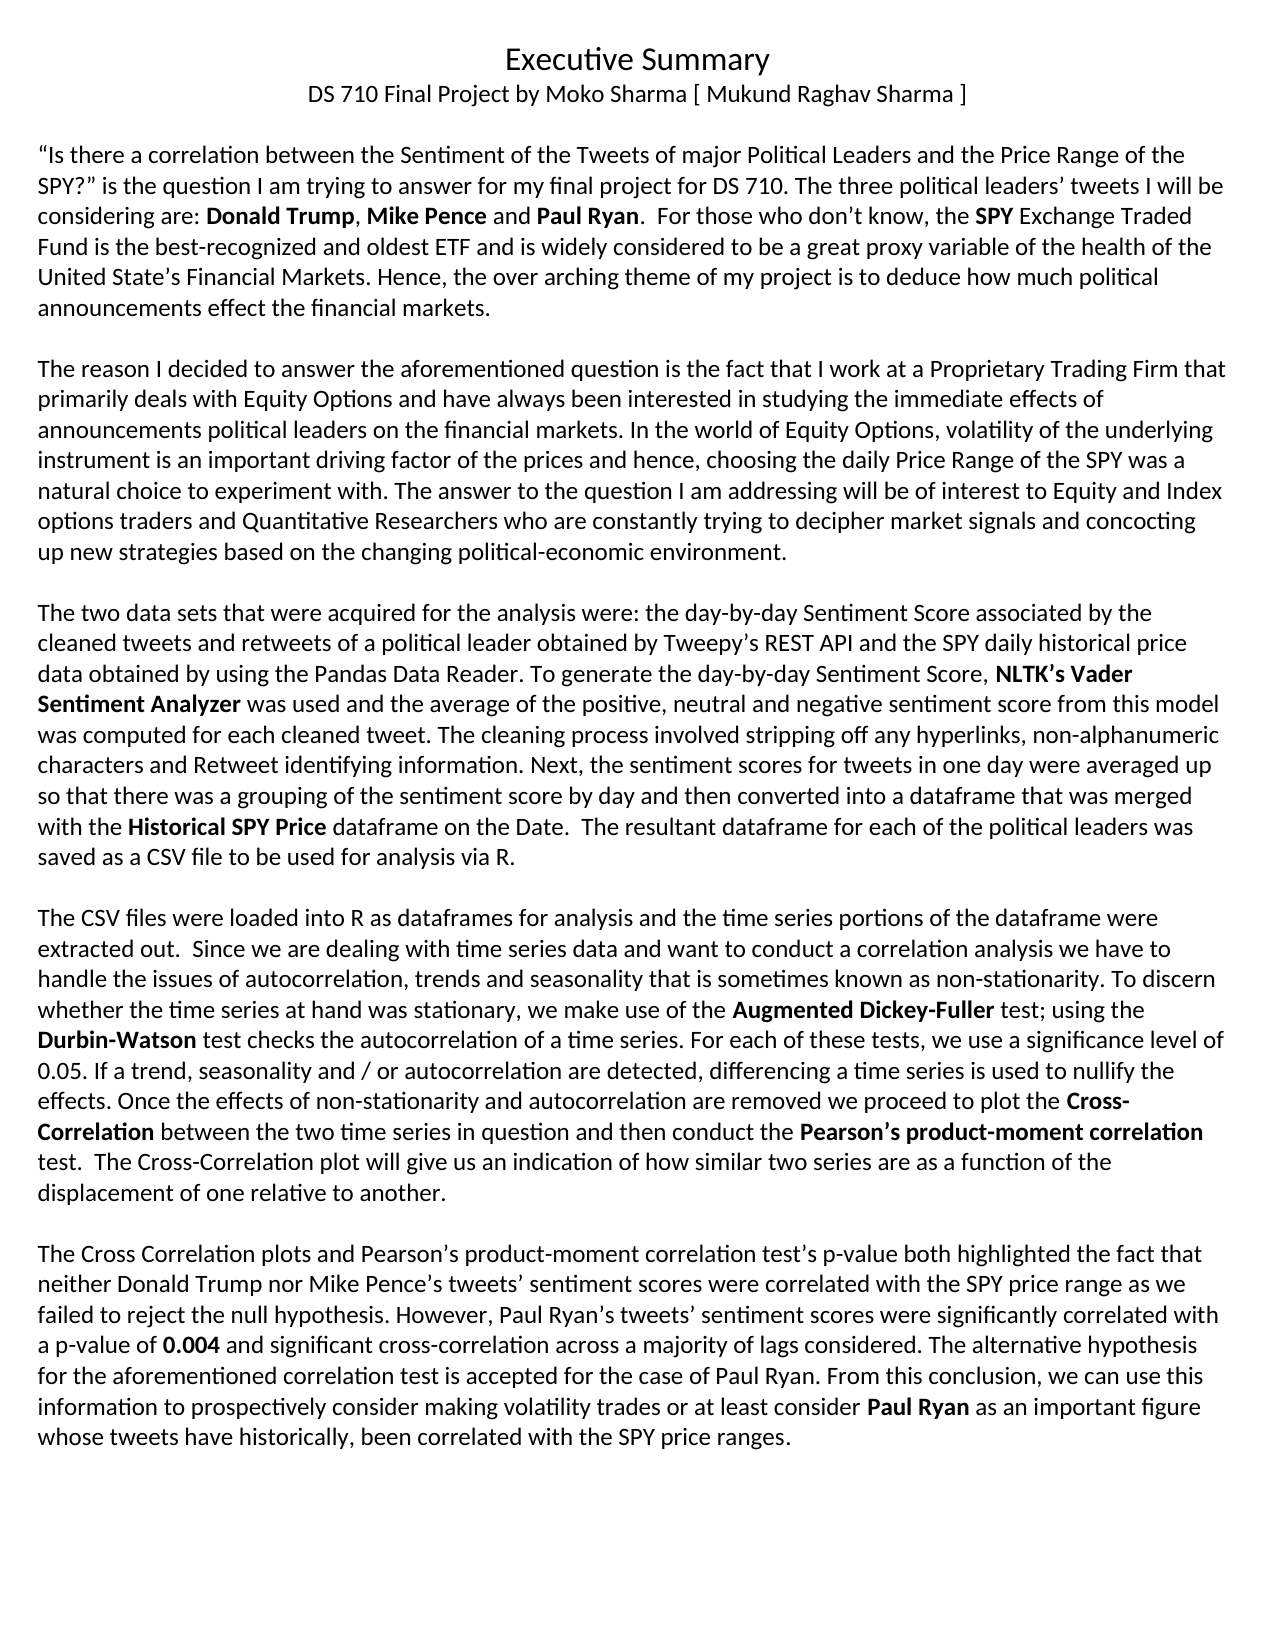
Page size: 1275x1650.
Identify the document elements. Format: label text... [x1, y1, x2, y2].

text The reason I decided to answer the aforementioned question is the fact that I work at a Proprietary Trading Firm that primarily deals with Equity Options and have always been interested in studying the immediate effects of announcements political leaders on the financial markets. In the world of Equity Options, volatility of the underlying instrument is an important driving factor of the prices and hence, choosing the daily Price Range of the SPY was a natural choice to experiment with. The answer to the question I am addressing will be of interest to Equity and Index options traders and Quantitative Researchers who are constantly trying to decipher market signals and concocting up new strategies based on the changing political-economic environment. [37, 353, 1228, 567]
text The Cross Correlation plots and Pearson’s product-moment correlation test’s p-value both highlighted the fact that neither Donald Trump nor Mike Pence’s tweets’ sentiment scores were correlated with the SPY price range as we failed to reject the null hypothesis. However, Paul Ryan’s tweets’ sentiment scores were significantly correlated with a p-value of 0.004 and significant cross-correlation across a majority of lags considered. The alternative hypothesis for the aforementioned correlation test is accepted for the case of Paul Ryan. From this conclusion, we can use this information to prospectively consider making volatility trades or at least consider Paul Ryan as an important figure whose tweets have historically, been correlated with the SPY price ranges. [37, 1238, 1228, 1452]
text “Is there a correlation between the Sentiment of the Tweets of major Political Leaders and the Price Range of the SPY?” is the question I am trying to answer for my final project for DS 710. The three political leaders’ tweets I will be considering are: Donald Trump, Mike Pence and Paul Ryan. For those who don’t know, the SPY Exchange Traded Fund is the best-recognized and oldest ETF and is widely considered to be a great proxy variable of the health of the United State’s Financial Markets. Hence, the over arching theme of my project is to deduce how much political announcements effect the financial markets. [37, 139, 1228, 322]
text Executive Summary [37, 37, 1087, 78]
text The CSV files were loaded into R as dataframes for analysis and the time series portions of the dataframe were extracted out. Since we are dealing with time series data and want to conduct a correlation analysis we have to handle the issues of autocorrelation, trends and seasonality that is sometimes known as non-stationarity. To discern whether the time series at hand was stationary, we make use of the Augmented Dickey-Fuller test; using the Durbin-Watson test checks the autocorrelation of a time series. For each of these tests, we use a significance level of 0.05. If a trend, seasonality and / or autocorrelation are detected, differencing a time series is used to nullify the effects. Once the effects of non-stationarity and autocorrelation are removed we proceed to plot the Cross-Correlation between the two time series in question and then conduct the Pearson’s product-moment correlation test. The Cross-Correlation plot will give us an indication of how similar two series are as a function of the displacement of one relative to another. [37, 902, 1228, 1207]
text The two data sets that were acquired for the analysis were: the day-by-day Sentiment Score associated by the cleaned tweets and retweets of a political leader obtained by Tweepy’s REST API and the SPY daily historical price data obtained by using the Pandas Data Reader. To generate the day-by-day Sentiment Score, NLTK’s Vader Sentiment Analyzer was used and the average of the positive, neutral and negative sentiment score from this model was computed for each cleaned tweet. The cleaning process involved stripping off any hyperlinks, non-alphanumeric characters and Retweet identifying information. Next, the sentiment scores for tweets in one day were averaged up so that there was a grouping of the sentiment score by day and then converted into a dataframe that was merged with the Historical SPY Price dataframe on the Date. The resultant dataframe for each of the political leaders was saved as a CSV file to be used for analysis via R. [37, 597, 1228, 872]
text DS 710 Final Project by Moko Sharma [ Mukund Raghav Sharma ] [187, 78, 1087, 109]
